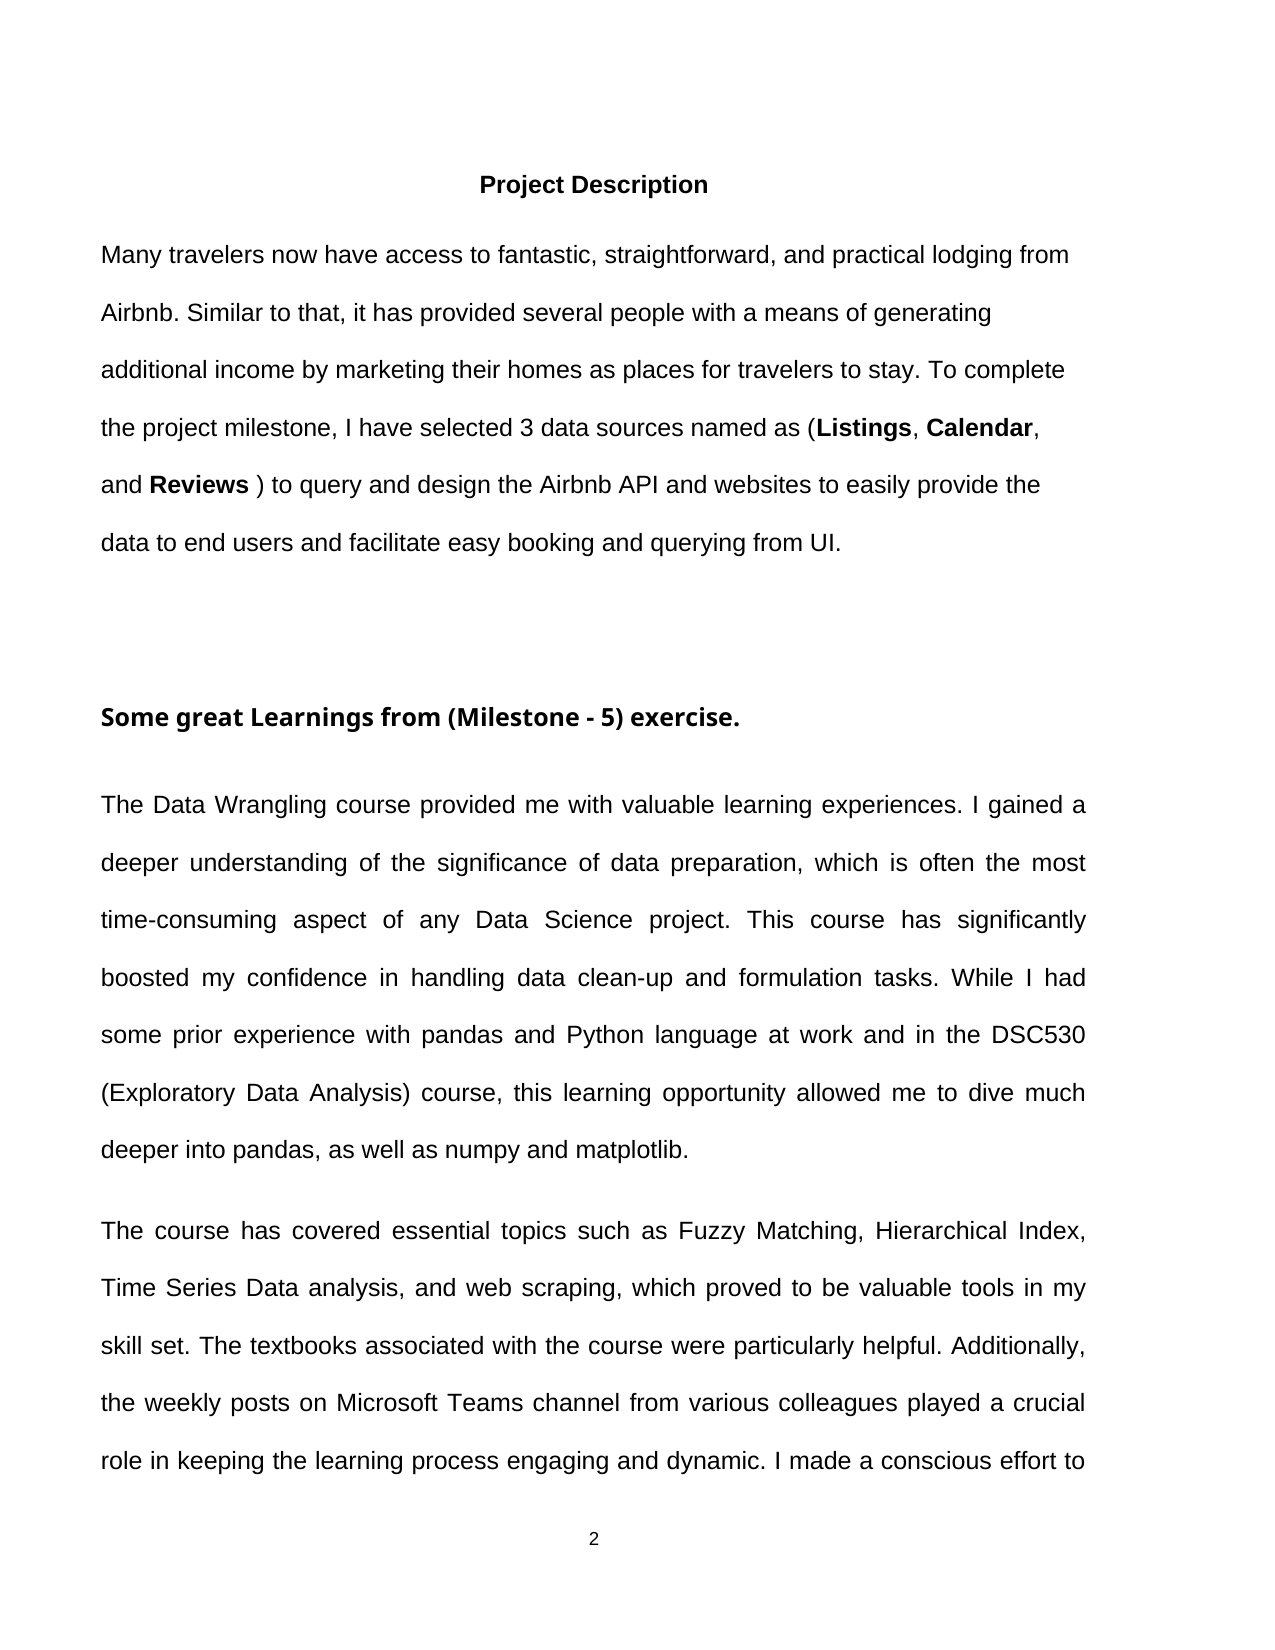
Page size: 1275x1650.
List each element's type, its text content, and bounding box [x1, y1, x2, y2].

text Project Description [101, 171, 1087, 199]
text Many travelers now have access to fantastic, straightforward, and practical lodging from Airbnb. Similar to that, it has provided several people with a means of generating additional income by marketing their homes as places for travelers to stay. To complete the project milestone, I have selected 3 data sources named as (Listings, Calendar, and Reviews ) to query and design the Airbnb API and websites to easily provide the data to end users and facilitate easy booking and querying from UI. [101, 241, 1087, 557]
text The Data Wrangling course provided me with valuable learning experiences. I gained a deeper understanding of the significance of data preparation, which is often the most time-consuming aspect of any Data Science project. This course has significantly boosted my confidence in handling data clean-up and formulation tasks. While I had some prior experience with pandas and Python language at work and in the DSC530 (Exploratory Data Analysis) course, this learning opportunity allowed me to dive much deeper into pandas, as well as numpy and matplotlib. [101, 791, 1087, 1164]
text Some great Learnings from (Milestone - 5) exercise. [101, 699, 1087, 733]
